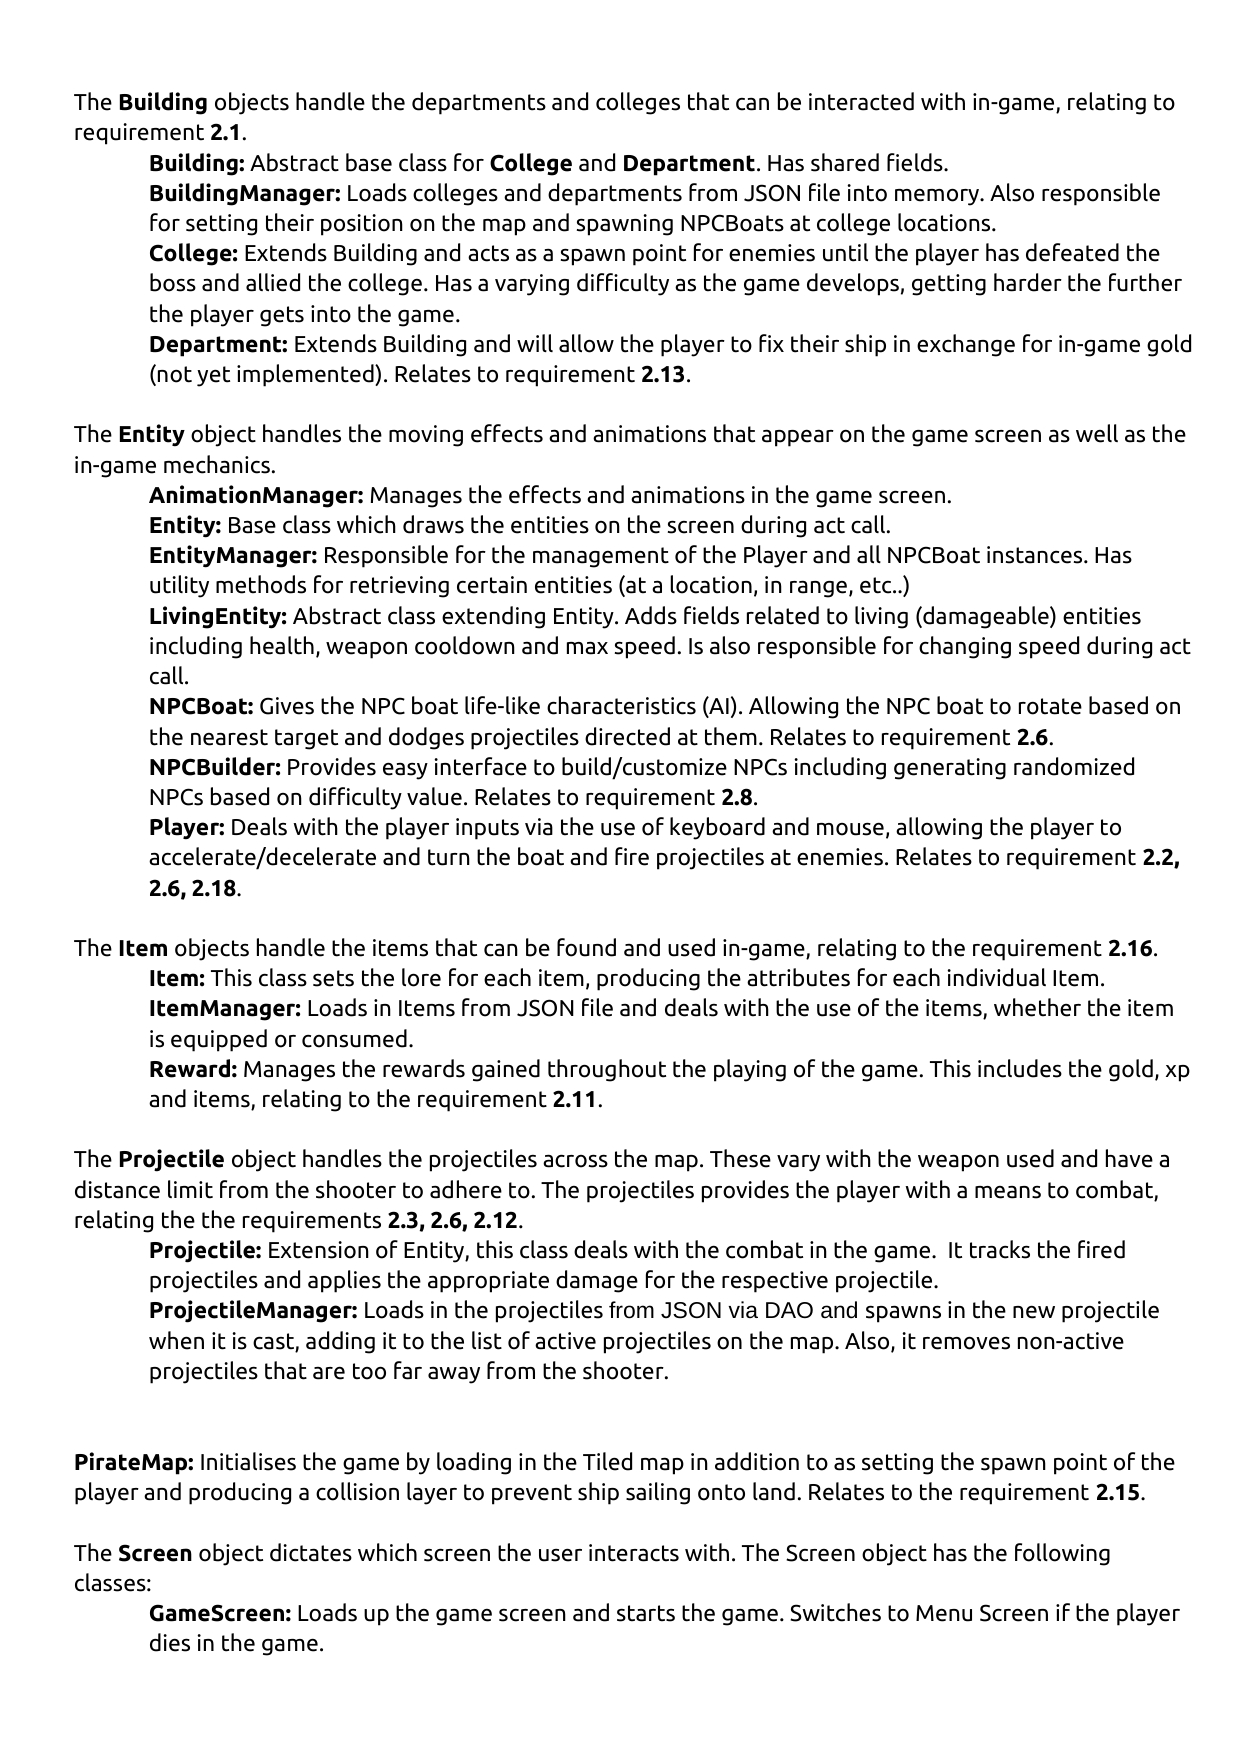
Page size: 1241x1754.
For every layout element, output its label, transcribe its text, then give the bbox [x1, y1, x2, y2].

text Player: Deals with the player inputs via the use of keyboard and mouse, allowing the player to accelerate/decelerate and turn the boat and fire projectiles at enemies. Relates to requirement 2.2, 2.6, 2.18. [149, 813, 1195, 900]
text ItemManager: Loads in Items from JSON file and deals with the use of the items, whether the item is equipped or consumed. [149, 995, 1195, 1051]
text GameScreen: Loads up the game screen and starts the game. Switches to Menu Screen if the player dies in the game. [149, 1599, 1195, 1656]
text College: Extends Building and acts as a spawn point for enemies until the player has defeated the boss and allied the college. Has a varying difficulty as the game develops, getting harder the further the player gets into the game. [149, 239, 1195, 326]
text Department: Extends Building and will allow the player to fix their ship in exchange for in-game gold (not yet implemented). Relates to requirement 2.13. [149, 330, 1195, 387]
text NPCBoat: Gives the NPC boat life-like characteristics (AI). Allowing the NPC boat to rotate based on the nearest target and dodges projectiles directed at them. Relates to requirement 2.6. [149, 693, 1195, 749]
text Entity: Base class which draws the entities on the screen during act call. [74, 511, 1195, 538]
text NPCBuilder: Provides easy interface to build/customize NPCs including generating randomized NPCs based on difficulty value. Relates to requirement 2.8. [149, 753, 1195, 810]
text The Projectile object handles the projectiles across the map. These vary with the weapon used and have a distance limit from the shooter to adhere to. The projectiles provides the player with a means to combat, relating the the requirements 2.3, 2.6, 2.12. [74, 1146, 1195, 1233]
text LivingEntity: Abstract class extending Entity. Adds fields related to living (damageable) entities including health, weapon cooldown and max speed. Is also responsible for changing speed during act call. [149, 602, 1195, 689]
text ProjectileManager: Loads in the projectiles from JSON via DAO and spawns in the new projectile when it is cast, adding it to the list of active projectiles on the map. Also, it removes non-active projectiles that are too far away from the shooter. [149, 1297, 1195, 1384]
text Reward: Manages the rewards gained throughout the playing of the game. This includes the gold, xp and items, relating to the requirement 2.11. [149, 1055, 1195, 1112]
text Item: This class sets the lore for each item, producing the attributes for each individual Item. [149, 964, 1195, 991]
text Projectile: Extension of Entity, this class deals with the combat in the game. It tracks the fired projectiles and applies the appropriate damage for the respective projectile. [149, 1236, 1195, 1293]
text Building: Abstract base class for College and Department. Has shared fields. [149, 149, 1195, 175]
text The Item objects handle the items that can be found and used in-game, relating to the requirement 2.16. [74, 934, 1195, 961]
text BuildingManager: Loads colleges and departments from JSON file into memory. Also responsible for setting their position on the map and spawning NPCBoats at college locations. [149, 179, 1195, 236]
text AnimationManager: Manages the effects and animations in the game screen. [74, 481, 1195, 508]
text PirateMap: Initialises the game by loading in the Tiled map in addition to as setting the spawn point of the player and producing a collision layer to prevent ship sailing onto land. Relates to the requirement 2.15. [74, 1448, 1195, 1505]
text The Building objects handle the departments and colleges that can be interacted with in-game, relating to requirement 2.1. [74, 88, 1195, 145]
text The Entity object handles the moving effects and animations that appear on the game screen as well as the in-game mechanics. [74, 421, 1195, 477]
text The Screen object dictates which screen the user interacts with. The Screen object has the following classes: [74, 1539, 1195, 1596]
text EntityManager: Responsible for the management of the Player and all NPCBoat instances. Has utility methods for retrieving certain entities (at a location, in range, etc..) [149, 542, 1195, 598]
